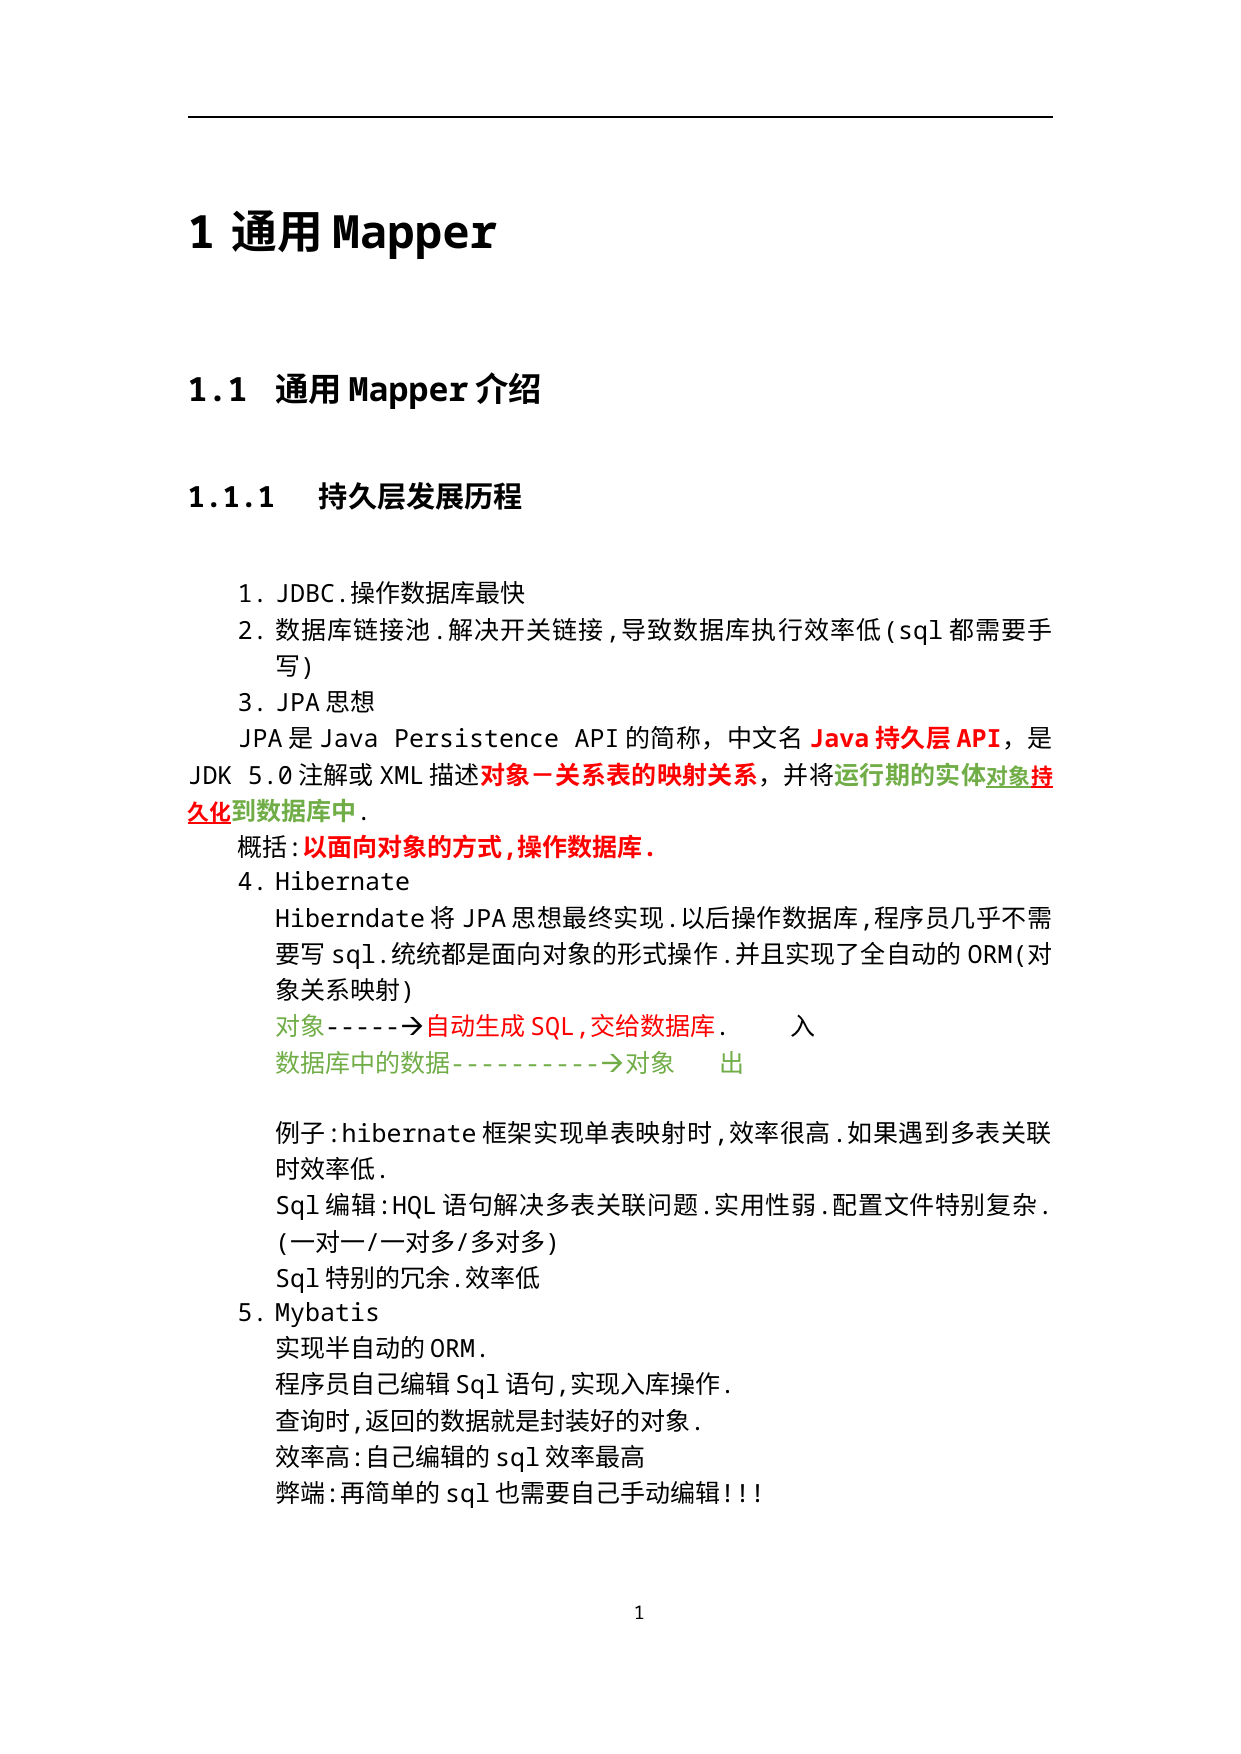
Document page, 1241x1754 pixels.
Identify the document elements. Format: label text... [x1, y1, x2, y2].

text 程序员自己编辑Sql语句,实现入库操作. [275, 1365, 1053, 1401]
text 实现半自动的ORM. [275, 1329, 1053, 1365]
text 弊端:再简单的sql也需要自己手动编辑!!! [275, 1474, 1053, 1510]
list 例子:hibernate框架实现单表映射时,效率很高.如果遇到多表关联时效率低. [275, 1113, 1053, 1186]
list Hiberndate将JPA思想最终实现.以后操作数据库,程序员几乎不需要写sql.统统都是面向对象的形式操作.并且实现了全自动的ORM(对象关系映射) [275, 898, 1053, 1007]
list Sql编辑:HQL语句解决多表关联问题.实用性弱.配置文件特别复杂.(一对一/一对多/多对多) [275, 1186, 1053, 1258]
text 效率高:自己编辑的sql效率最高 [275, 1437, 1053, 1474]
subtitle 通用Mapper介绍 [187, 363, 1053, 411]
text 概括:以面向对象的方式,操作数据库. [187, 828, 1053, 864]
subtitle 持久层发展历程 [187, 473, 1053, 516]
list 对象-----自动生成SQL,交给数据库. 入 [275, 1007, 1053, 1043]
list 数据库中的数据----------对象 出 [275, 1043, 1053, 1079]
list Sql特别的冗余.效率低 [275, 1258, 1053, 1294]
list JPA思想 [237, 683, 1053, 719]
list JDBC.操作数据库最快 [237, 574, 1053, 610]
subtitle 通用Mapper [187, 195, 1053, 262]
text 查询时,返回的数据就是封装好的对象. [275, 1401, 1053, 1437]
list Mybatis [237, 1294, 1053, 1329]
text JPA是Java Persistence API的简称，中文名Java持久层API，是JDK 5.0注解或XML描述对象－关系表的映射关系，并将运行期的实体对象持久化到数据库中. [187, 719, 1053, 828]
list 数据库链接池.解决开关链接,导致数据库执行效率低(sql都需要手写) [237, 610, 1053, 683]
list Hibernate [237, 864, 1053, 898]
